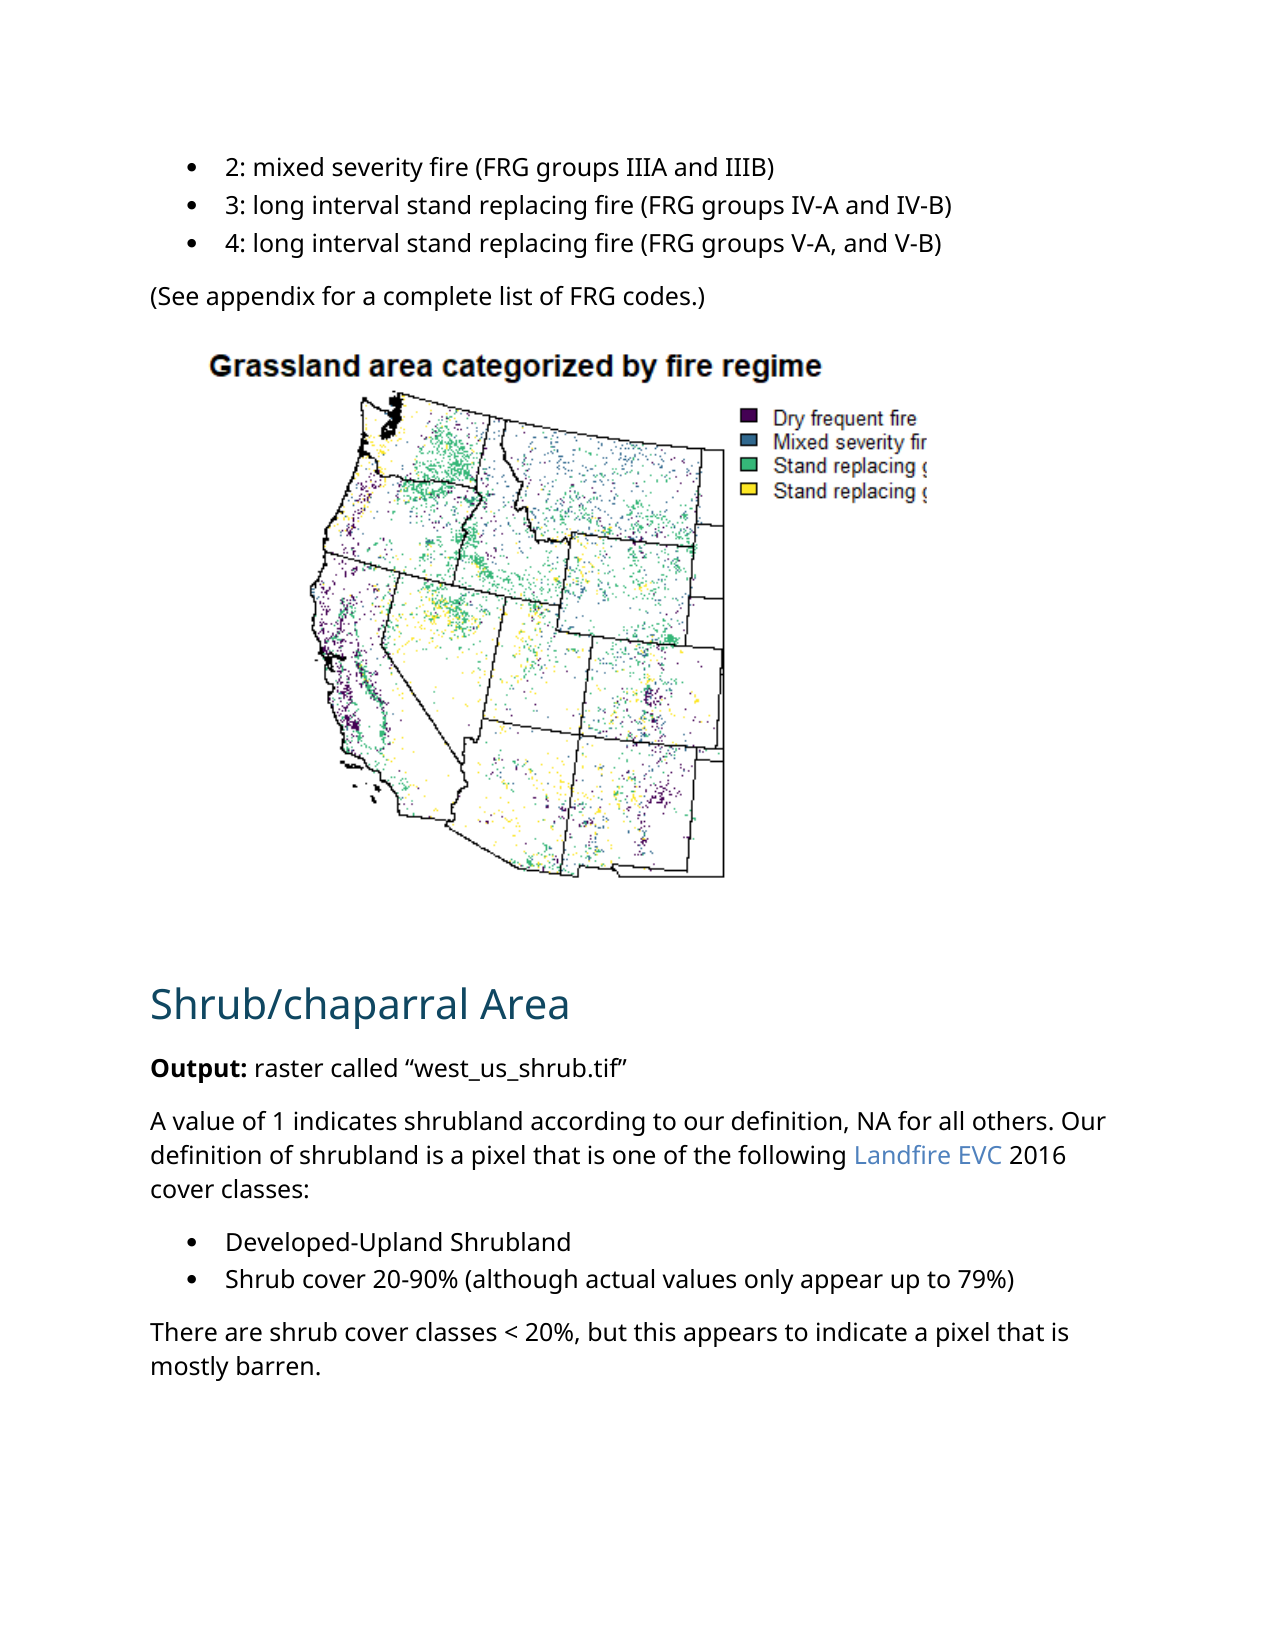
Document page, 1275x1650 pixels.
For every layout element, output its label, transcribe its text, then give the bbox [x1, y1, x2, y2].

list 2: mixed severity fire (FRG groups IIIA and IIIB) [187, 150, 1125, 184]
list 4: long interval stand replacing fire (FRG groups V-A, and V-B) [187, 226, 1125, 260]
subtitle Shrub/chaparral Area [150, 975, 1125, 1032]
list 3: long interval stand replacing fire (FRG groups IV-A and IV-B) [187, 188, 1125, 222]
list Shrub cover 20-90% (although actual values only appear up to 79%) [187, 1262, 1125, 1296]
text Output: raster called “west_us_shrub.tif” [150, 1051, 1125, 1085]
text A value of 1 indicates shrubland according to our definition, NA for all others. Our definition of shrubland is a pixel that is one of the following Landfire EVC 2016 cover classes: [150, 1103, 1125, 1206]
text There are shrub cover classes < 20%, but this appears to indicate a pixel that is mostly barren. [150, 1315, 1125, 1383]
picture [168, 331, 927, 938]
text (See appendix for a complete list of FRG codes.) [150, 278, 1125, 312]
list Developed-Upland Shrubland [187, 1224, 1125, 1258]
